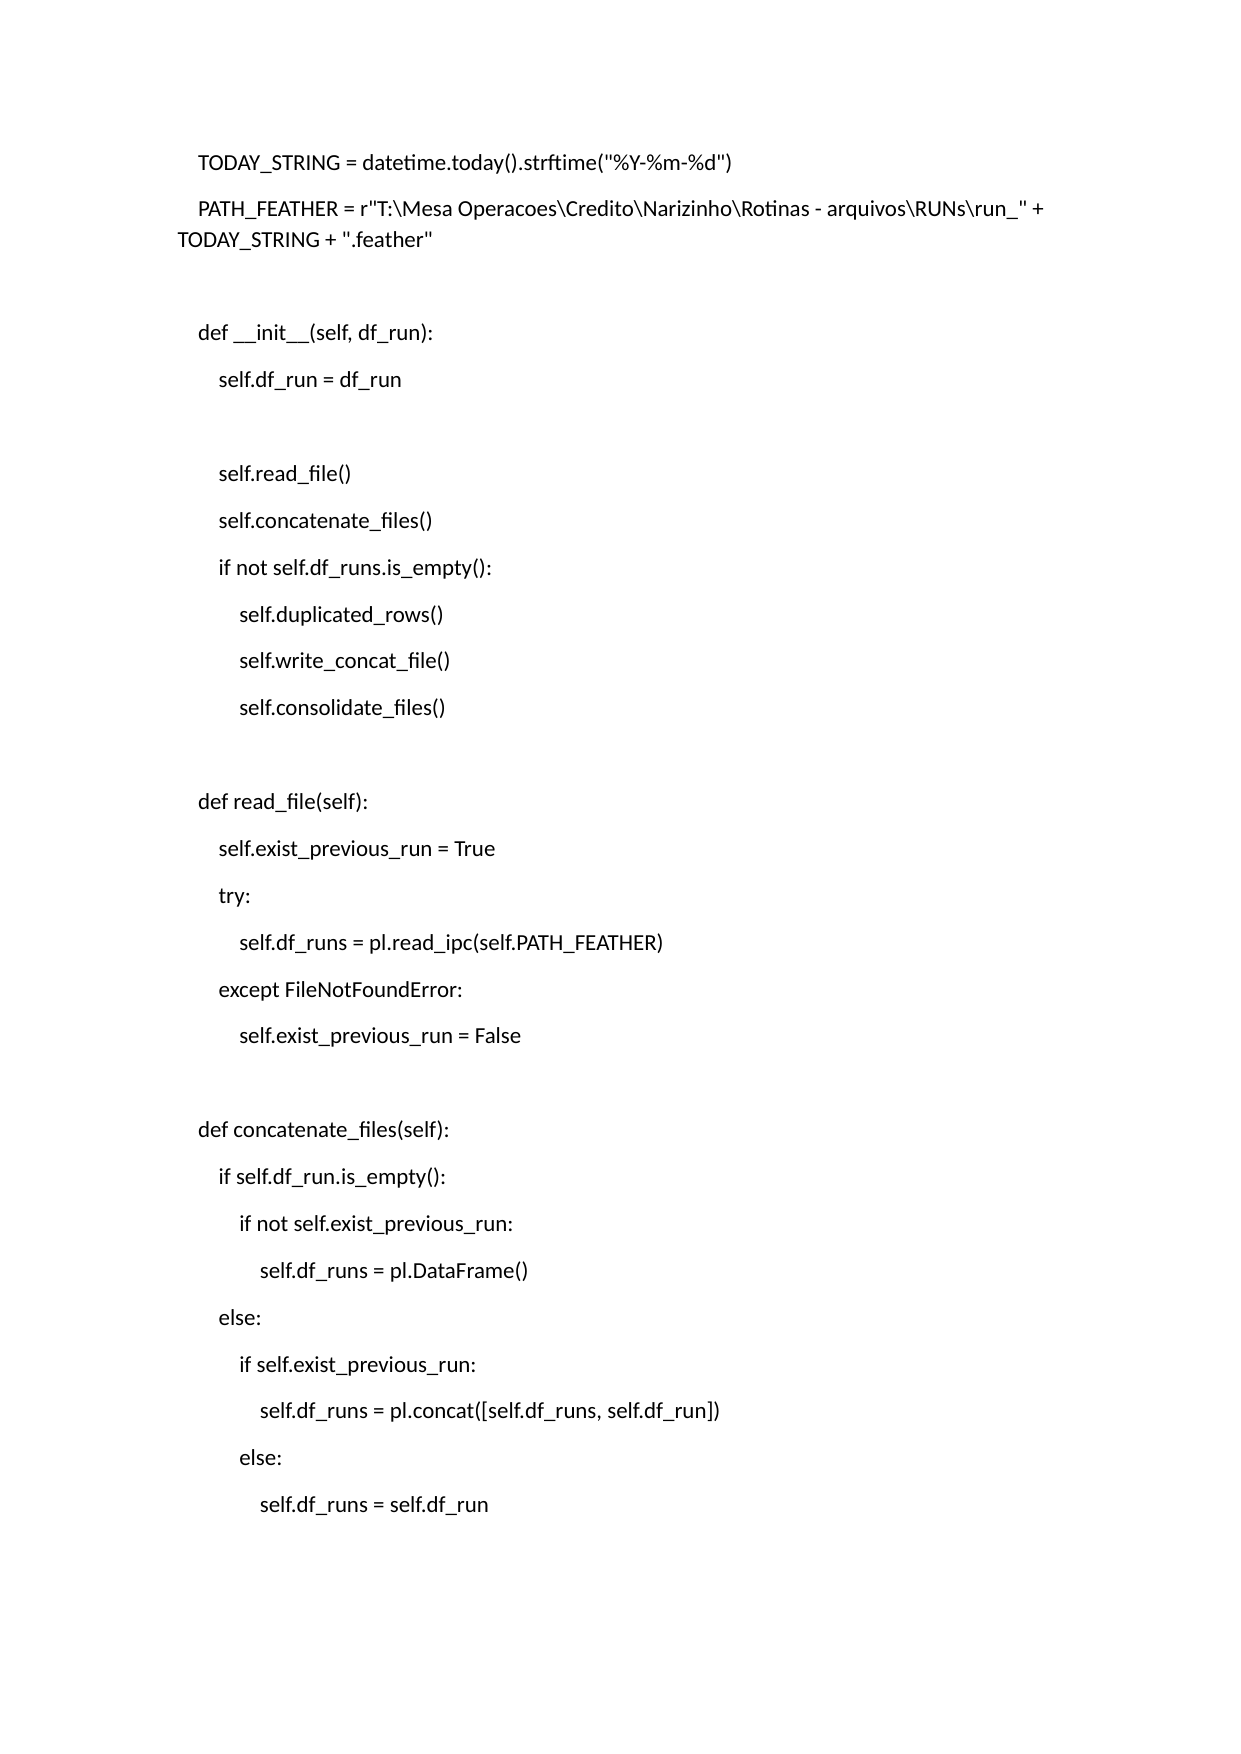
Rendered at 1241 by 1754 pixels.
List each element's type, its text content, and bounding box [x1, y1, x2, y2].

text self.consolidate_files() [177, 693, 1063, 721]
text def __init__(self, df_run): [177, 318, 1063, 346]
text self.concatenate_files() [177, 506, 1063, 534]
text if self.exist_previous_run: [177, 1350, 1063, 1378]
text if self.df_run.is_empty(): [177, 1162, 1063, 1190]
text self.duplicated_rows() [177, 600, 1063, 628]
text TODAY_STRING = datetime.today().strftime("%Y-%m-%d") [177, 148, 1063, 176]
text def concatenate_files(self): [177, 1115, 1063, 1143]
text self.write_concat_file() [177, 647, 1063, 674]
text try: [177, 881, 1063, 909]
text self.df_run = df_run [177, 365, 1063, 393]
text self.df_runs = pl.DataFrame() [177, 1256, 1063, 1284]
text def read_file(self): [177, 787, 1063, 815]
text if not self.exist_previous_run: [177, 1209, 1063, 1237]
text PATH_FEATHER = r"T:\Mesa Operacoes\Credito\Narizinho\Rotinas - arquivos\RUNs\run_" + TODAY_STRING + ".feather" [177, 194, 1063, 253]
text self.df_runs = pl.read_ipc(self.PATH_FEATHER) [177, 928, 1063, 956]
text self.read_file() [177, 459, 1063, 487]
text else: [177, 1443, 1063, 1471]
text self.exist_previous_run = True [177, 834, 1063, 862]
text self.df_runs = self.df_run [177, 1490, 1063, 1518]
text except FileNotFoundError: [177, 975, 1063, 1003]
text self.df_runs = pl.concat([self.df_runs, self.df_run]) [177, 1397, 1063, 1424]
text self.exist_previous_run = False [177, 1022, 1063, 1049]
text if not self.df_runs.is_empty(): [177, 553, 1063, 581]
text else: [177, 1303, 1063, 1331]
